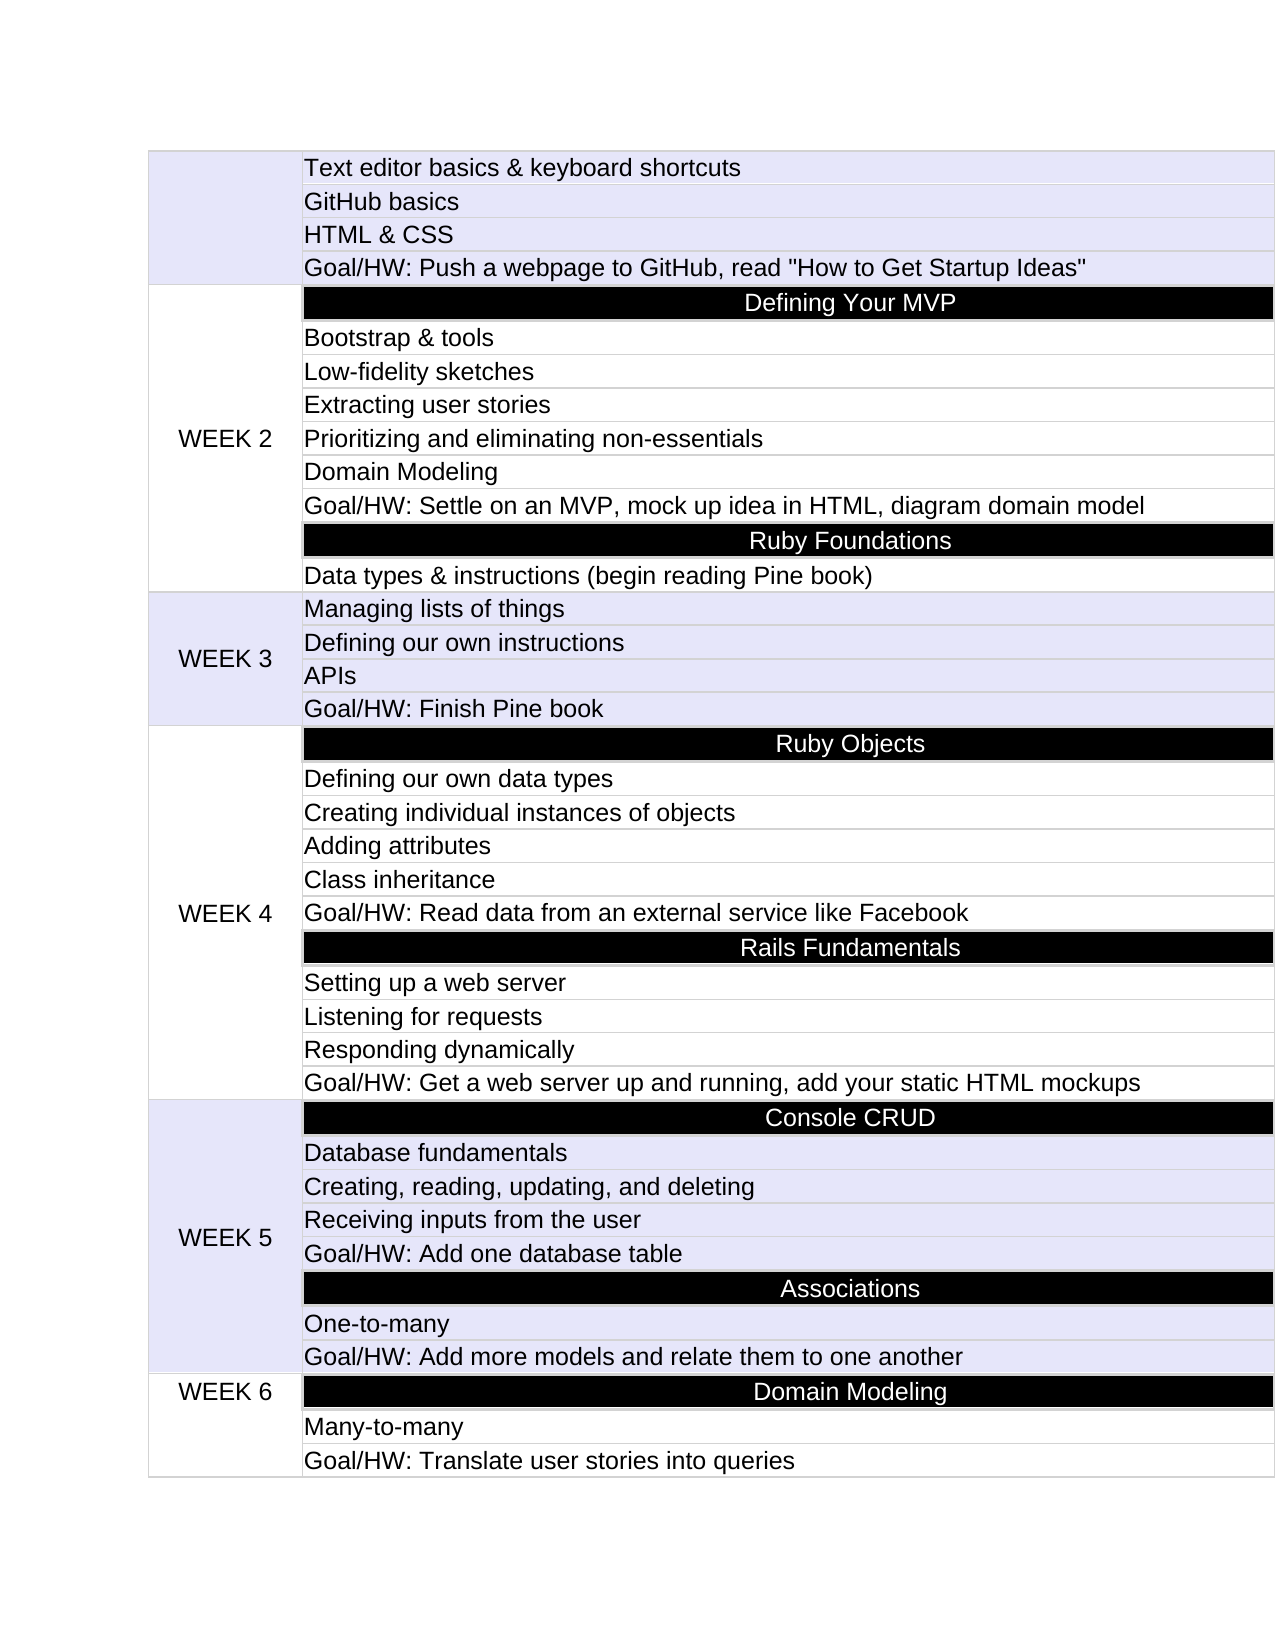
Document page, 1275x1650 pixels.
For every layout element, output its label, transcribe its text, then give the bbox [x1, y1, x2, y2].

table_cell Defining Your MVP [304, 287, 1273, 319]
table_cell Goal/HW: Push a webpage to GitHub, read "How to Get Startup Ideas" [303, 252, 1274, 284]
table_cell WEEK 3 [149, 593, 302, 725]
table_cell Defining our own instructions [303, 626, 1274, 658]
table_cell Creating, reading, updating, and deleting [303, 1170, 1274, 1202]
table_cell Adding attributes [303, 830, 1274, 862]
table_cell Low-fidelity sketches [303, 355, 1274, 387]
table_cell APIs [303, 660, 1274, 691]
table_cell Responding dynamically [303, 1033, 1274, 1065]
table_cell Ruby Objects [304, 728, 1273, 760]
table_cell Bootstrap & tools [303, 322, 1274, 354]
table_cell HTML & CSS [303, 218, 1274, 250]
table_cell Domain Modeling [304, 1376, 1273, 1407]
table_cell Data types & instructions (begin reading Pine book) [303, 559, 1274, 591]
table_cell Goal/HW: Settle on an MVP, mock up idea in HTML, diagram domain model [303, 489, 1274, 521]
table_cell Receiving inputs from the user [303, 1204, 1274, 1236]
table_cell Associations [304, 1272, 1273, 1304]
table_cell Managing lists of things [303, 593, 1274, 624]
table_cell Prioritizing and eliminating non-essentials [303, 422, 1274, 454]
table_cell WEEK 5 [149, 1100, 302, 1372]
table_cell Goal/HW: Get a web server up and running, add your static HTML mockups [303, 1067, 1274, 1099]
table_cell GitHub basics [303, 185, 1274, 217]
table_cell Rails Fundamentals [304, 932, 1273, 963]
table_cell WEEK 6 [149, 1374, 302, 1476]
table_cell Many-to-many [303, 1411, 1274, 1442]
table_cell Console CRUD [304, 1102, 1273, 1134]
table_cell Defining our own data types [303, 763, 1274, 795]
table_cell One-to-many [303, 1307, 1274, 1339]
table_cell Goal/HW: Translate user stories into queries [303, 1444, 1274, 1476]
table_cell Listening for requests [303, 1000, 1274, 1032]
table_cell Goal/HW: Read data from an external service like Facebook [303, 897, 1274, 928]
table_cell Goal/HW: Finish Pine book [303, 693, 1274, 725]
table_cell Extracting user stories [303, 389, 1274, 421]
table_cell Ruby Foundations [304, 524, 1273, 556]
table_cell Goal/HW: Add more models and relate them to one another [303, 1341, 1274, 1372]
table_cell Text editor basics & keyboard shortcuts [303, 152, 1274, 183]
table_cell Setting up a web server [303, 967, 1274, 998]
table_cell Creating individual instances of objects [303, 796, 1274, 828]
table_cell Database fundamentals [303, 1137, 1274, 1169]
table_cell Domain Modeling [303, 456, 1274, 487]
table_cell WEEK 4 [149, 726, 302, 1099]
table_cell WEEK 2 [149, 285, 302, 591]
table_cell Goal/HW: Add one database table [303, 1237, 1274, 1269]
table_cell Class inheritance [303, 863, 1274, 895]
